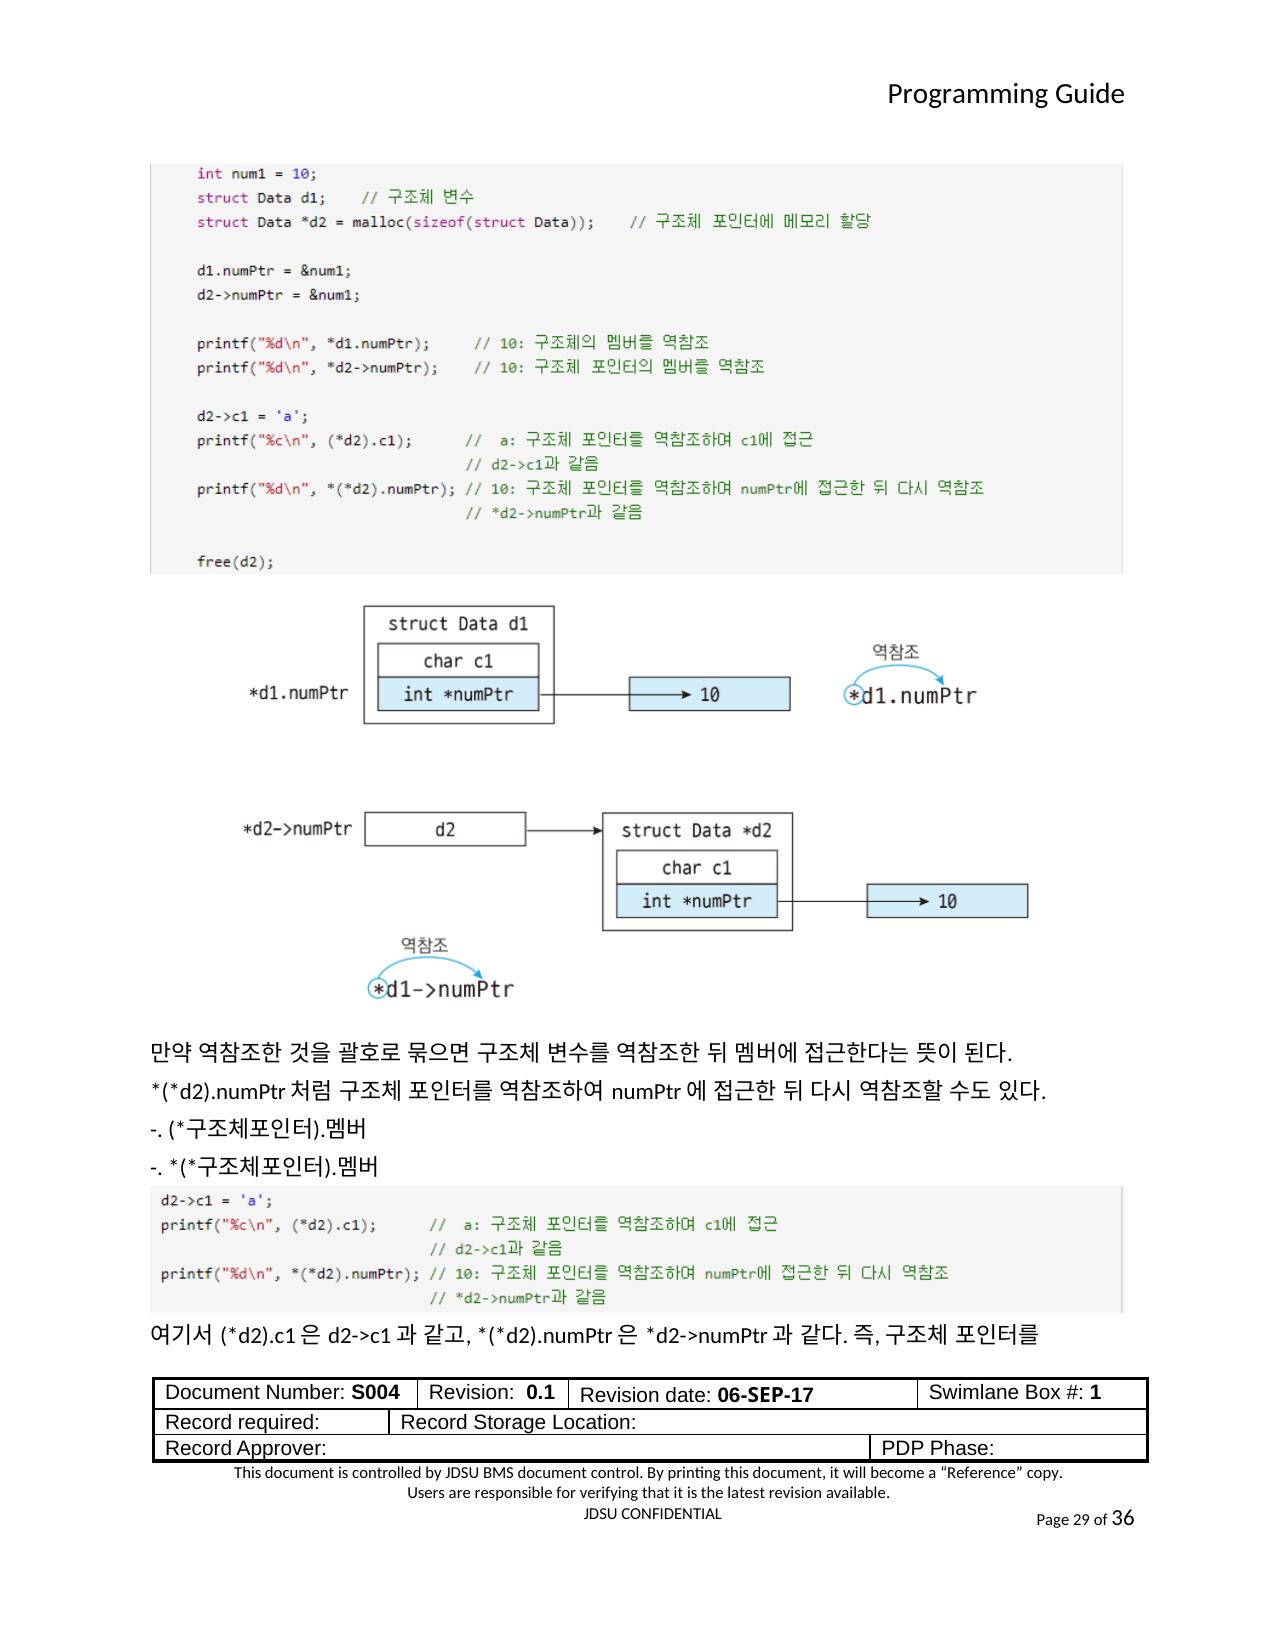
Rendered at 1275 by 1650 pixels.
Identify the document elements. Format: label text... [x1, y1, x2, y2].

picture [150, 164, 1124, 574]
picture [150, 1186, 1125, 1313]
picture [240, 598, 1035, 1010]
